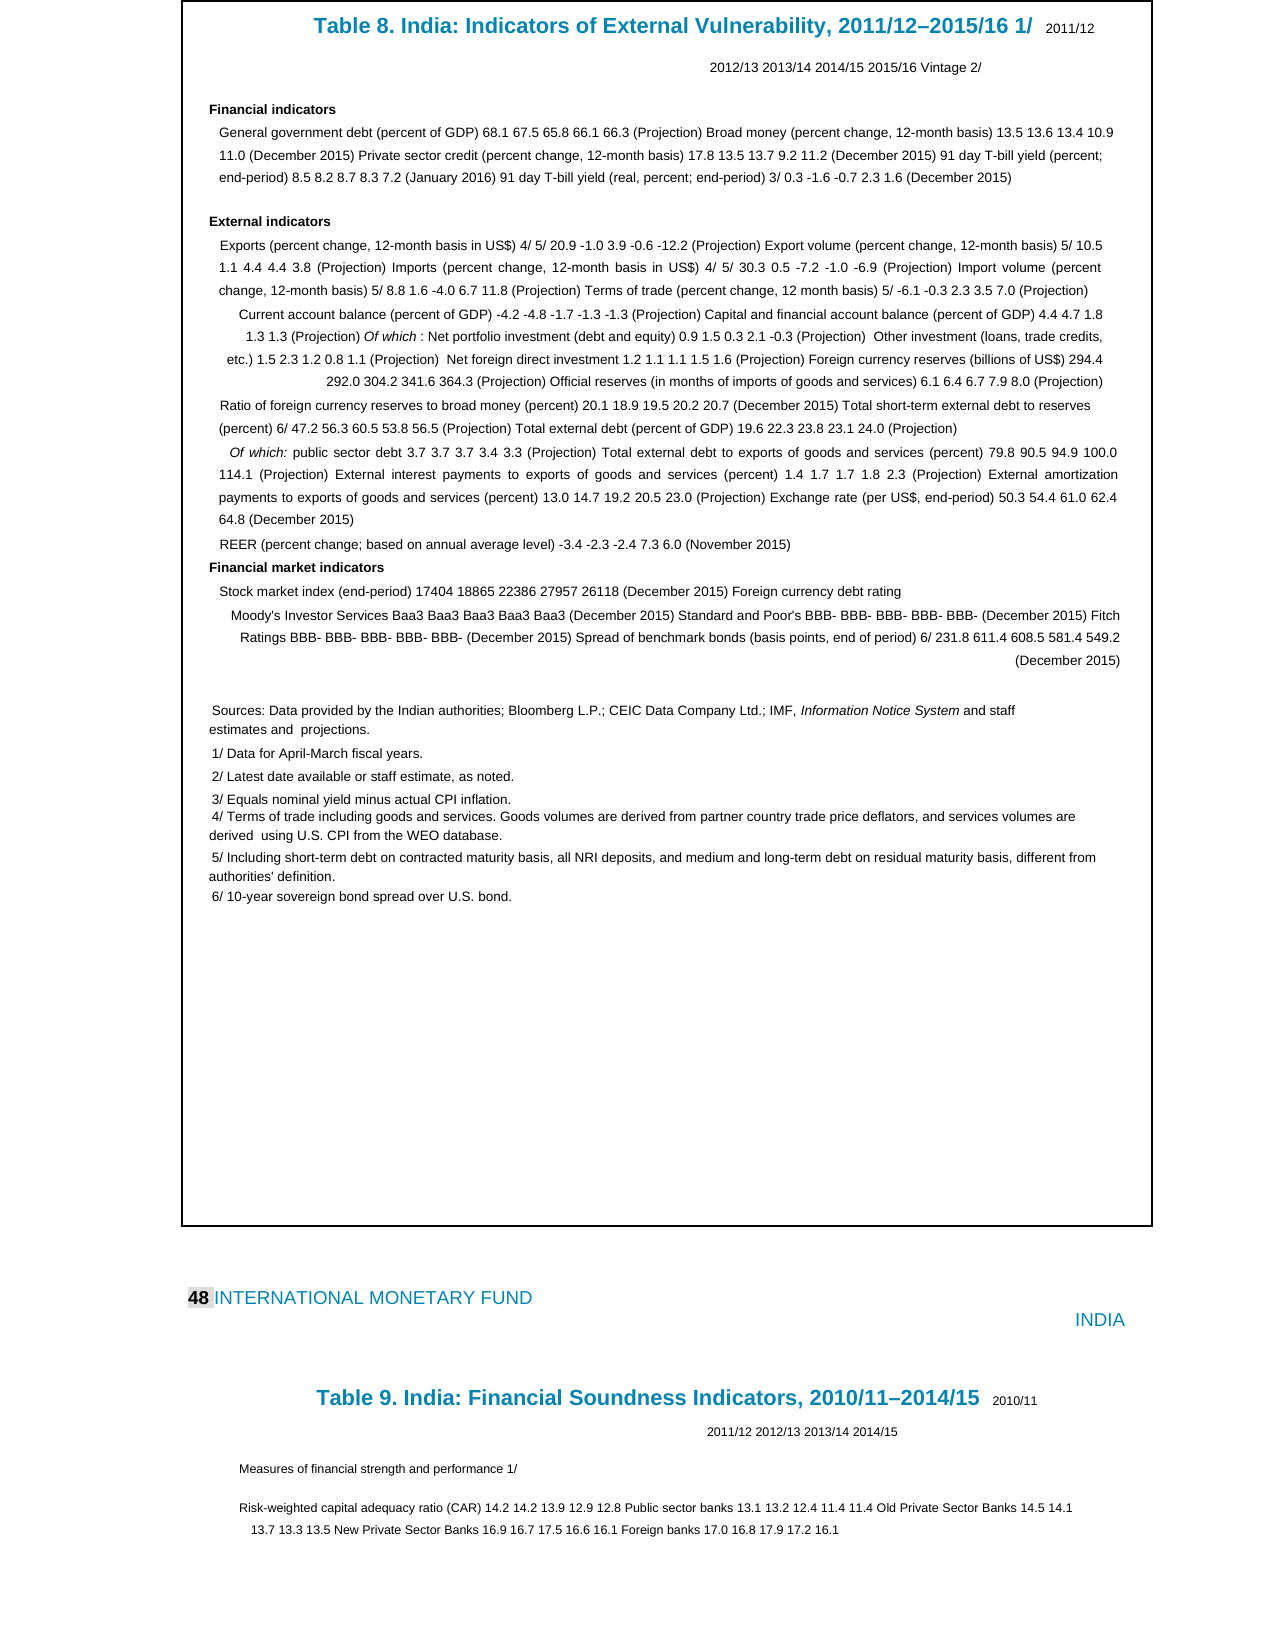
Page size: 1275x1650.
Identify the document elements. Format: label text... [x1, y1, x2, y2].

picture [425, 1291, 436, 1304]
text INDIA [3, 1308, 1125, 1330]
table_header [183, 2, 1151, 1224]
text 48 INTERNATIONAL MONETARY FUND [214, 1287, 1228, 1308]
text Measures of financial strength and performance 1/ [239, 1462, 1228, 1476]
text Table 9. India: Financial Soundness Indicators, 2010/11–2014/15 2010/11 2011/12 2012/13 2013/14 2014/15 [316, 1385, 1062, 1439]
text Risk-weighted capital adequacy ratio (CAR) 14.2 14.2 13.9 12.9 12.8 Public sector banks 13.1 13.2 12.4 11.4 11.4 Old Private Sector Banks 14.5 14.1 13.7 13.3 13.5 New Private Sector Banks 16.9 16.7 17.5 16.6 16.1 Foreign banks 17.0 16.8 17.9 17.2 16.1 [239, 1501, 1074, 1537]
picture [482, 1291, 491, 1304]
picture [296, 1291, 307, 1304]
